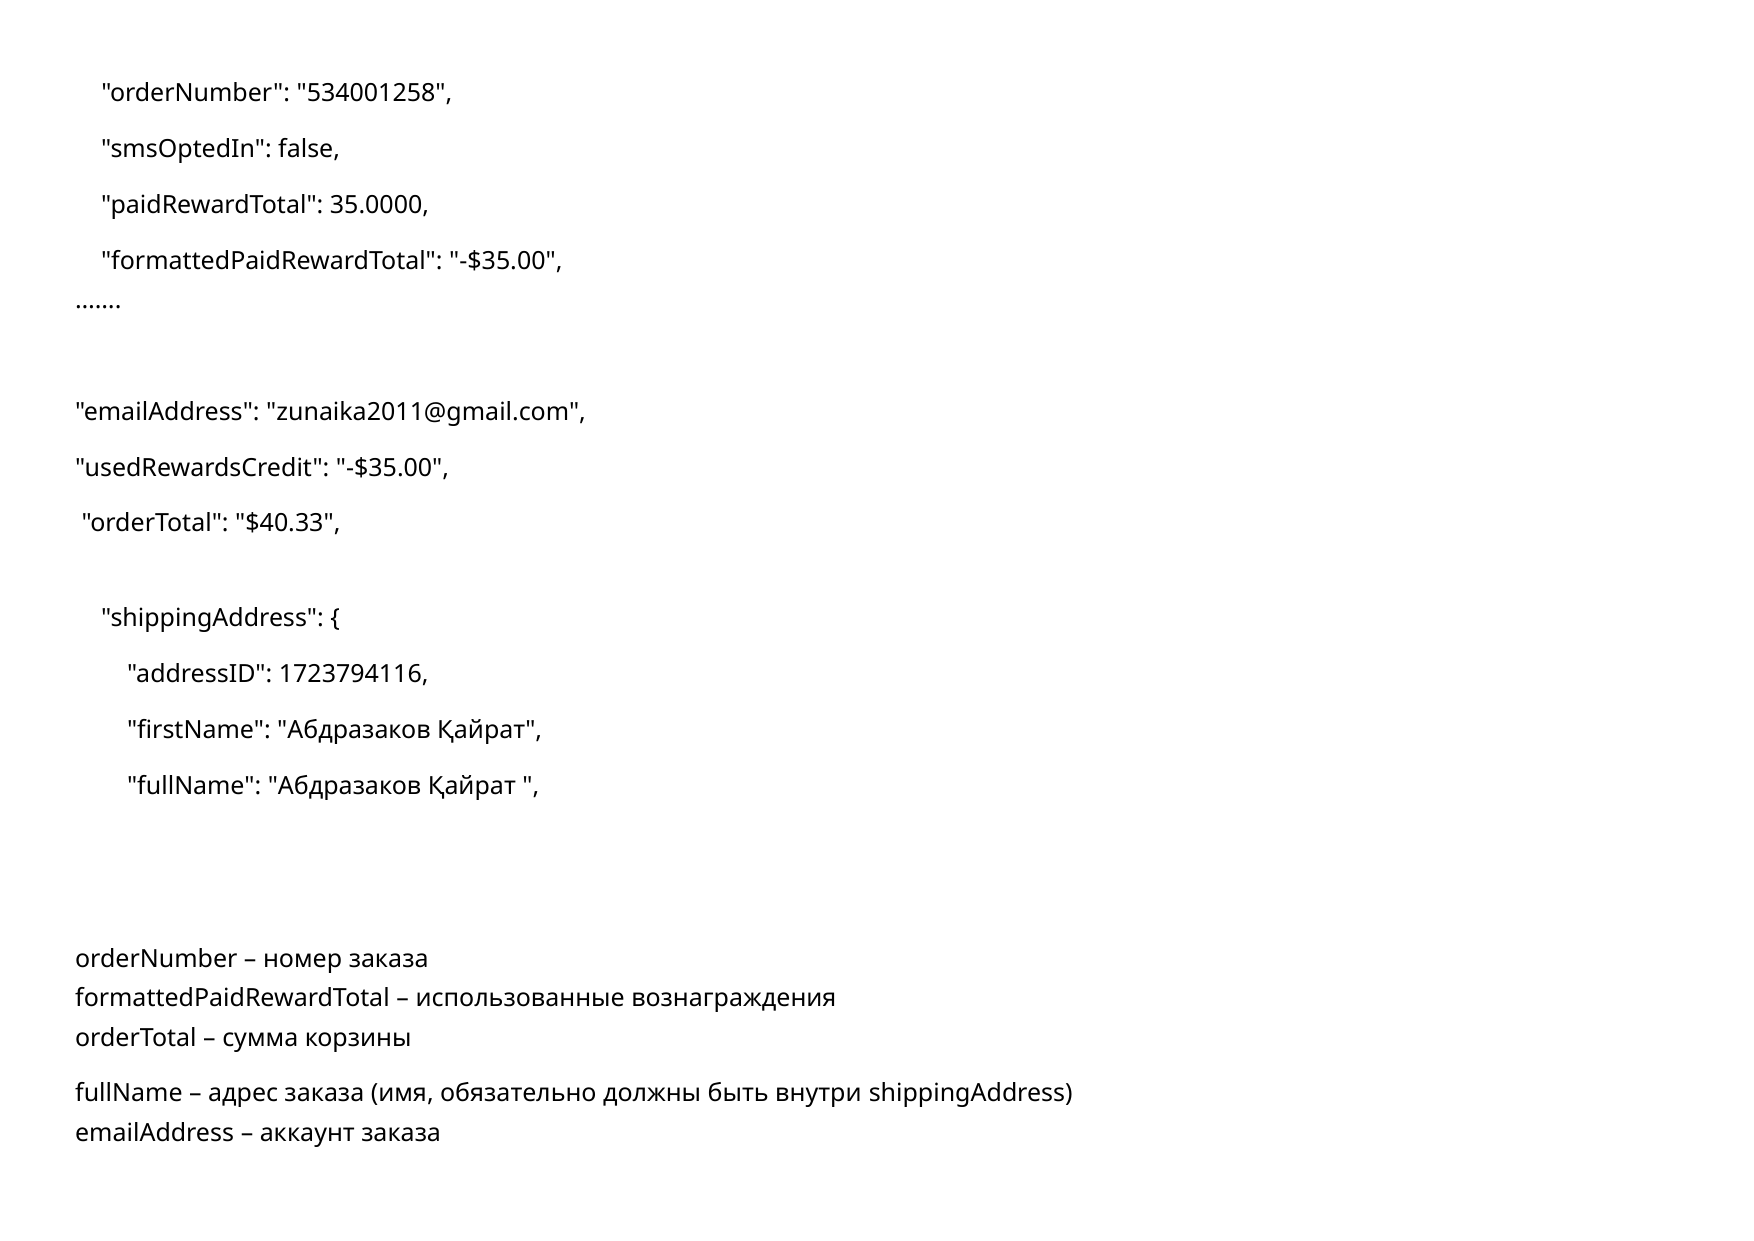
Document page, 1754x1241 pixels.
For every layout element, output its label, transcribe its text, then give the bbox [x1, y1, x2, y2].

text orderNumber – номер заказа formattedPaidRewardTotal – использованные вознаграждения orderTotal – сумма корзины [75, 941, 1679, 1053]
text "addressID": 1723794116, [75, 656, 1679, 690]
text "smsOptedIn": false, [75, 131, 1679, 165]
text "orderTotal": "$40.33", [75, 505, 1679, 539]
text "shippingAddress": { [75, 561, 1679, 634]
text "paidRewardTotal": 35.0000, [75, 187, 1679, 221]
text "usedRewardsCredit": "-$35.00", [75, 449, 1679, 483]
text "fullName": "Абдразаков Қайрат ", [75, 767, 1679, 919]
text "emailAddress": "zunaika2011@gmail.com", [75, 393, 1679, 427]
text "formattedPaidRewardTotal": "-$35.00", ……. [75, 242, 1679, 316]
text "firstName": "Абдразаков Қайрат", [75, 712, 1679, 746]
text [75, 1075, 1679, 1148]
text "orderNumber": "534001258", [75, 75, 1679, 109]
